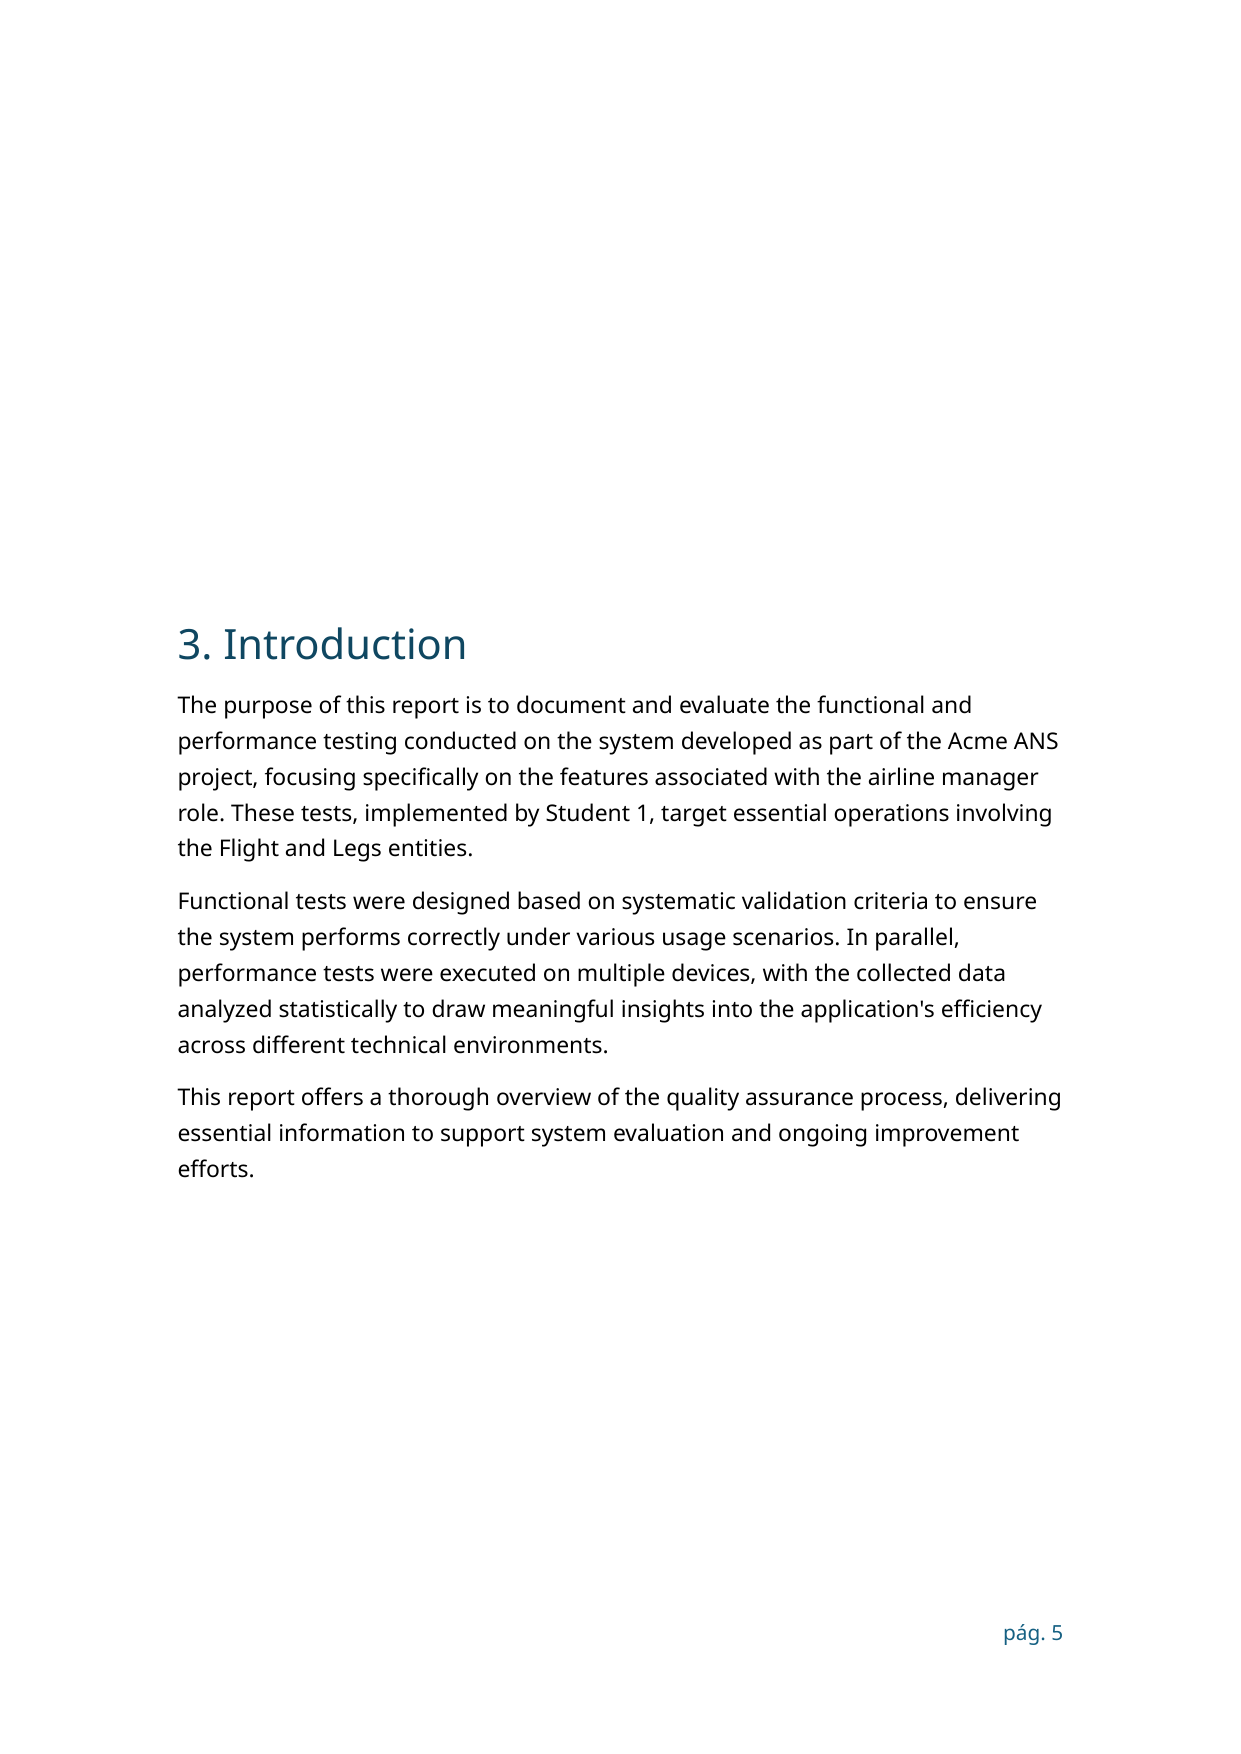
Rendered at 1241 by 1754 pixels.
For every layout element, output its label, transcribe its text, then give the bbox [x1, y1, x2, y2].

text Functional tests were designed based on systematic validation criteria to ensure the system performs correctly under various usage scenarios. In parallel, performance tests were executed on multiple devices, with the collected data analyzed statistically to draw meaningful insights into the application's efficiency across different technical environments. [177, 885, 1063, 1060]
text The purpose of this report is to document and evaluate the functional and performance testing conducted on the system developed as part of the Acme ANS project, focusing specifically on the features associated with the airline manager role. These tests, implemented by Student 1, target essential operations involving the Flight and Legs entities. [177, 689, 1063, 864]
text This report offers a thorough overview of the quality assurance process, delivering essential information to support system evaluation and ongoing improvement efforts. [177, 1081, 1063, 1184]
subtitle 3. Introduction [177, 615, 1063, 672]
